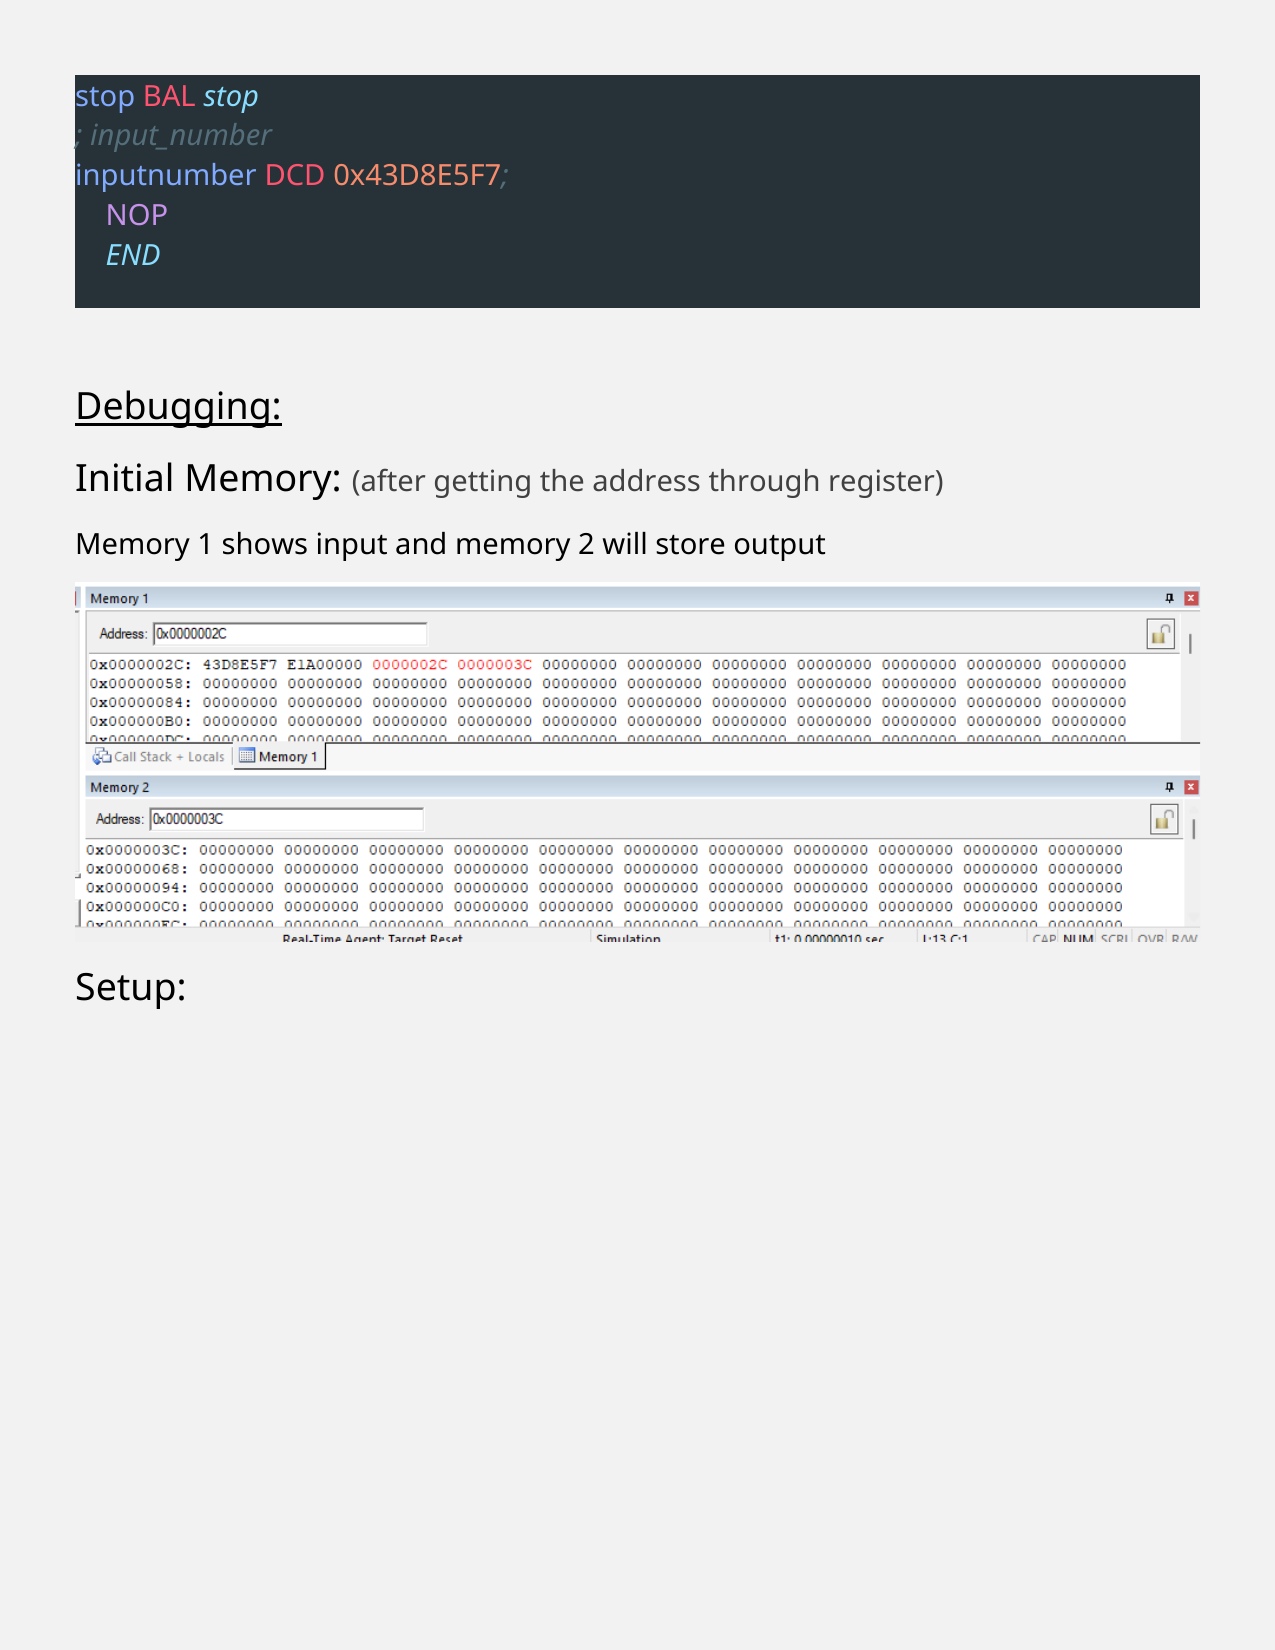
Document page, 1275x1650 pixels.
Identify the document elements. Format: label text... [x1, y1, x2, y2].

text ; input_number [75, 115, 1200, 154]
text NOP [75, 194, 1200, 234]
text Debugging: [75, 379, 1200, 431]
text END [75, 234, 1200, 273]
text inputnumber DCD 0x43D8E5F7; [75, 154, 1200, 194]
text stop BAL stop [75, 75, 1200, 115]
text Setup: [75, 961, 1200, 1012]
picture [75, 582, 1200, 942]
text Memory 1 shows input and memory 2 will store output [75, 523, 1200, 563]
text Initial Memory: (after getting the address through register) [75, 451, 1200, 502]
